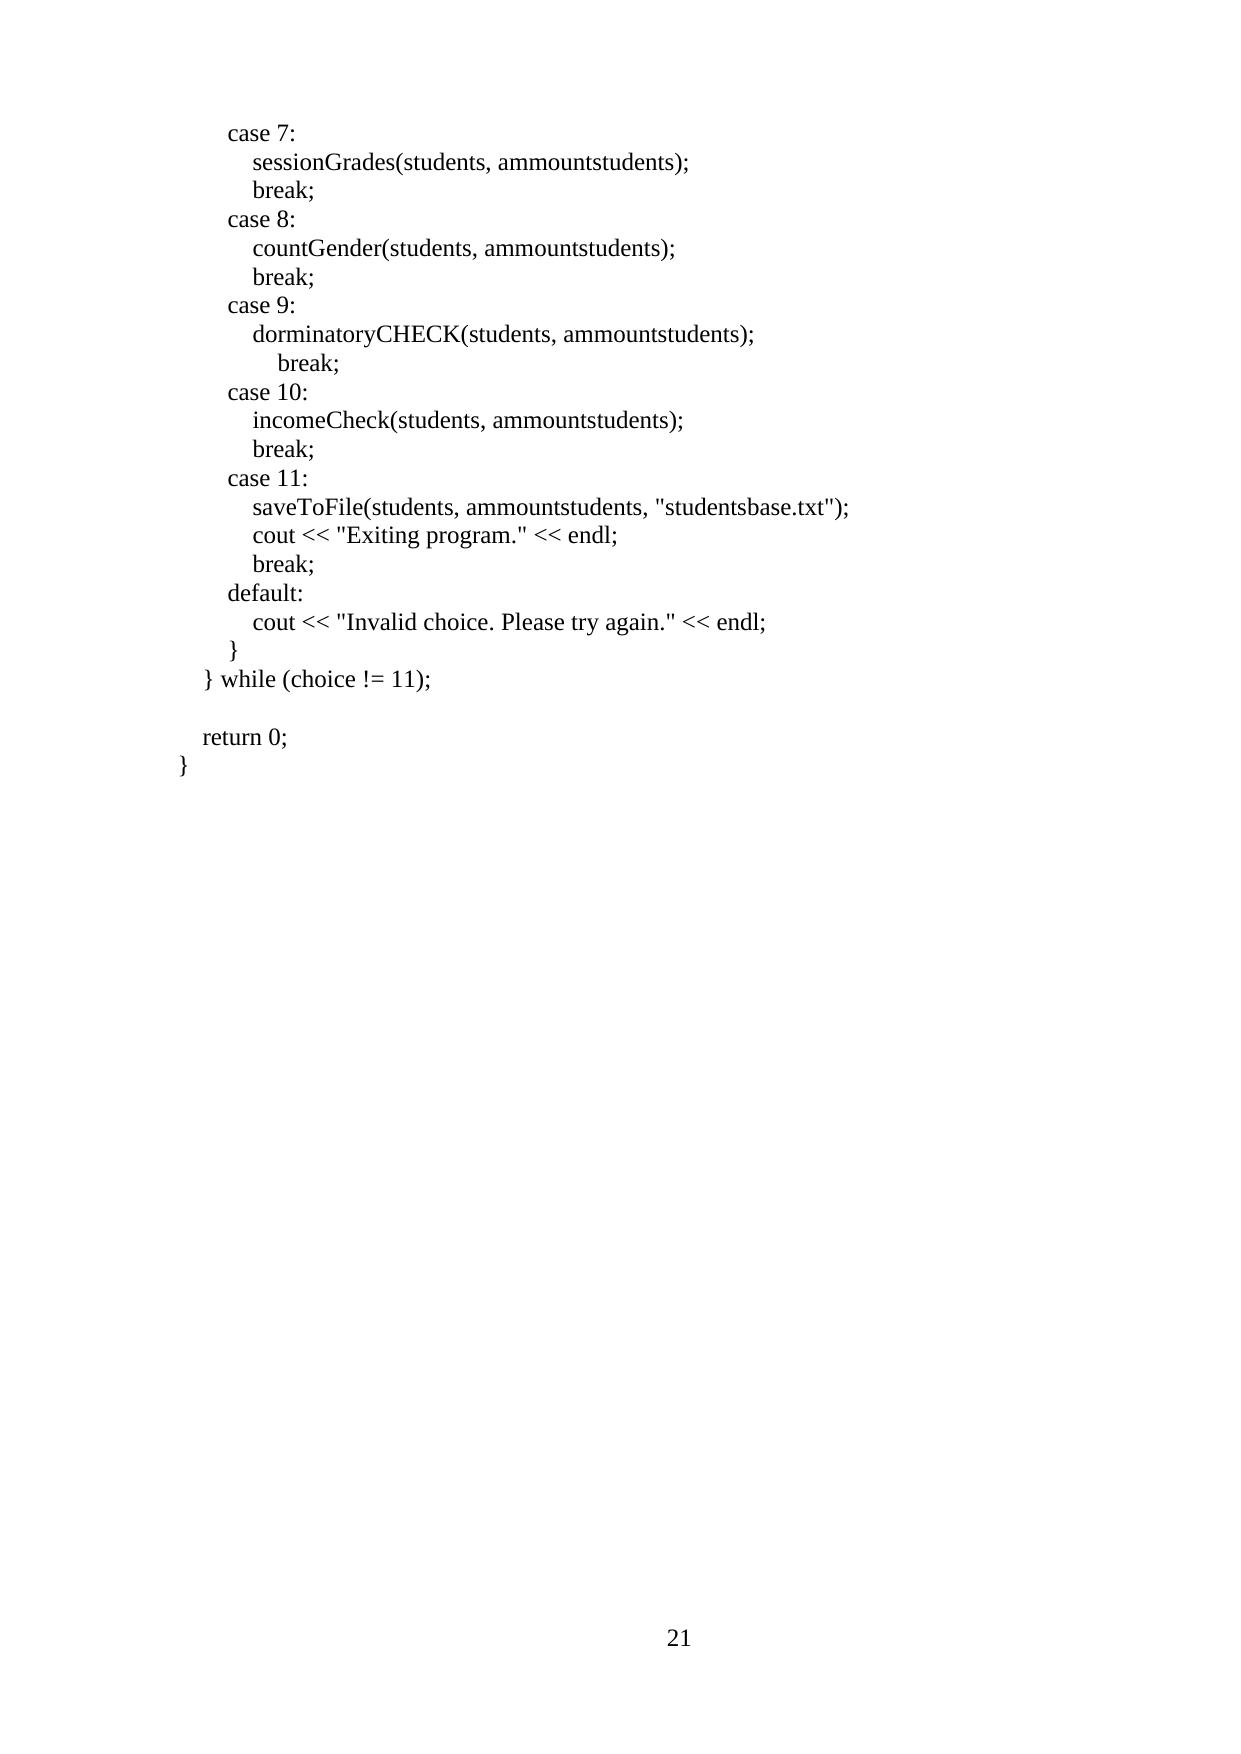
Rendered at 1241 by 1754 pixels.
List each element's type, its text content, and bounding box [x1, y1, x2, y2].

text countGender(students, ammountstudents); [177, 233, 1181, 262]
text case 11: [177, 463, 1181, 492]
text break; [177, 348, 1181, 377]
text case 10: [177, 377, 1181, 406]
text break; [177, 262, 1181, 291]
text dorminatoryCHECK(students, ammountstudents); [177, 319, 1181, 348]
text case 7: [177, 118, 1181, 147]
text } while (choice != 11); [177, 664, 1181, 693]
text break; [177, 176, 1181, 204]
text break; [177, 434, 1181, 463]
text incomeCheck(students, ammountstudents); [177, 406, 1181, 434]
text saveToFile(students, ammountstudents, "studentsbase.txt"); [177, 492, 1181, 521]
text cout << "Exiting program." << endl; [177, 521, 1181, 549]
text } [177, 751, 1181, 779]
text } [177, 636, 1181, 664]
text case 9: [177, 291, 1181, 319]
text cout << "Invalid choice. Please try again." << endl; [177, 607, 1181, 636]
text default: [177, 578, 1181, 607]
text break; [177, 549, 1181, 578]
text return 0; [177, 722, 1181, 751]
text sessionGrades(students, ammountstudents); [177, 147, 1181, 176]
text case 8: [177, 204, 1181, 233]
